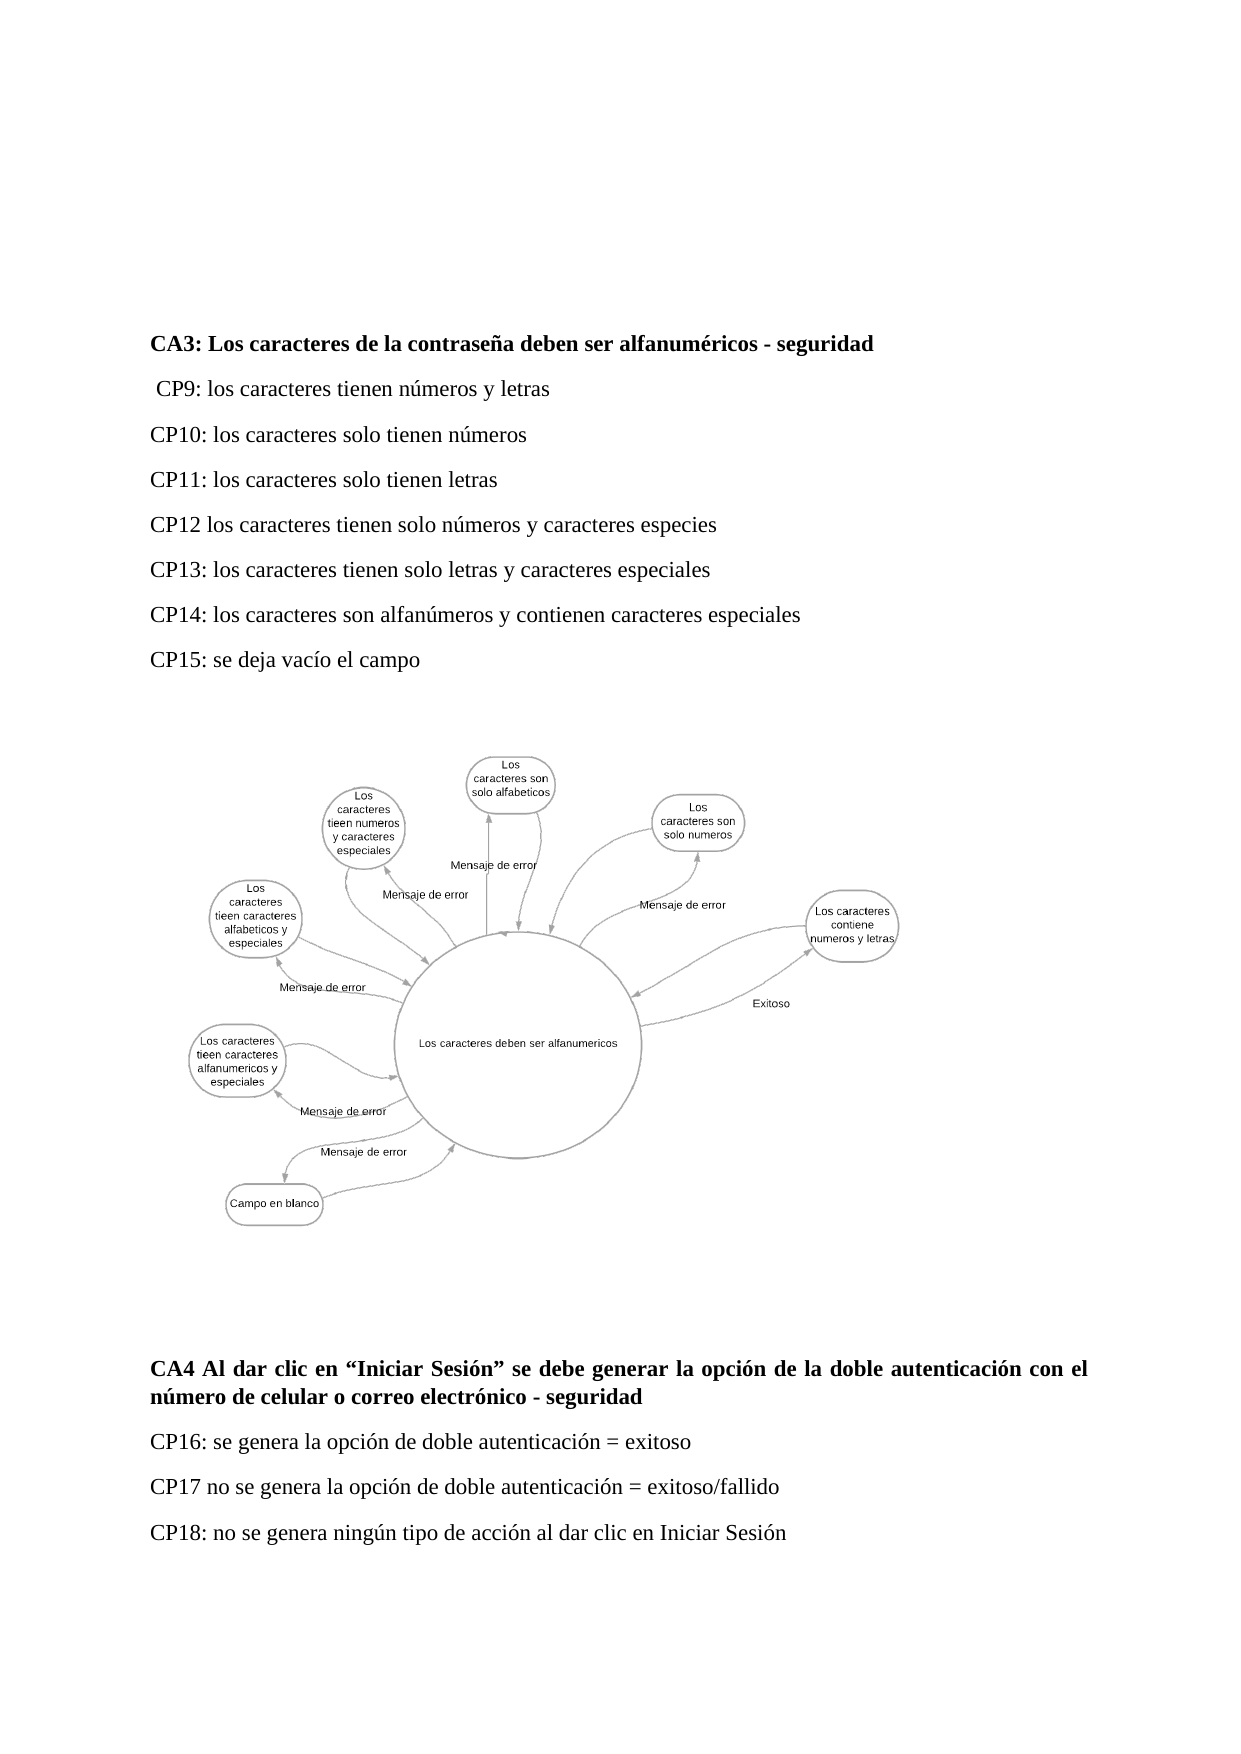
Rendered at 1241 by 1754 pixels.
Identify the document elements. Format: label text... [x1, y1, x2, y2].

text CP9: los caracteres tienen números y letras [150, 376, 1090, 402]
text CP15: se deja vacío el campo [150, 646, 1090, 672]
text CP14: los caracteres son alfanúmeros y contienen caracteres especiales [150, 601, 1090, 627]
text CP13: los caracteres tienen solo letras y caracteres especiales [150, 556, 1090, 582]
text CP10: los caracteres solo tienen números [150, 421, 1090, 447]
text CP12 los caracteres tienen solo números y caracteres especies [150, 511, 1090, 537]
text CP11: los caracteres solo tienen letras [150, 466, 1090, 492]
text CP18: no se genera ningún tipo de acción al dar clic en Iniciar Sesión [150, 1518, 1090, 1545]
text CA3: Los caracteres de la contraseña deben ser alfanuméricos - seguridad [150, 330, 1090, 357]
text CA4 Al dar clic en “Iniciar Sesión” se debe generar la opción de la doble autenticación con el número de celular o correo electrónico - seguridad [150, 1355, 1090, 1409]
text CP17 no se genera la opción de doble autenticación = exitoso/fallido [150, 1473, 1090, 1500]
text CP16: se genera la opción de doble autenticación = exitoso [150, 1428, 1090, 1455]
